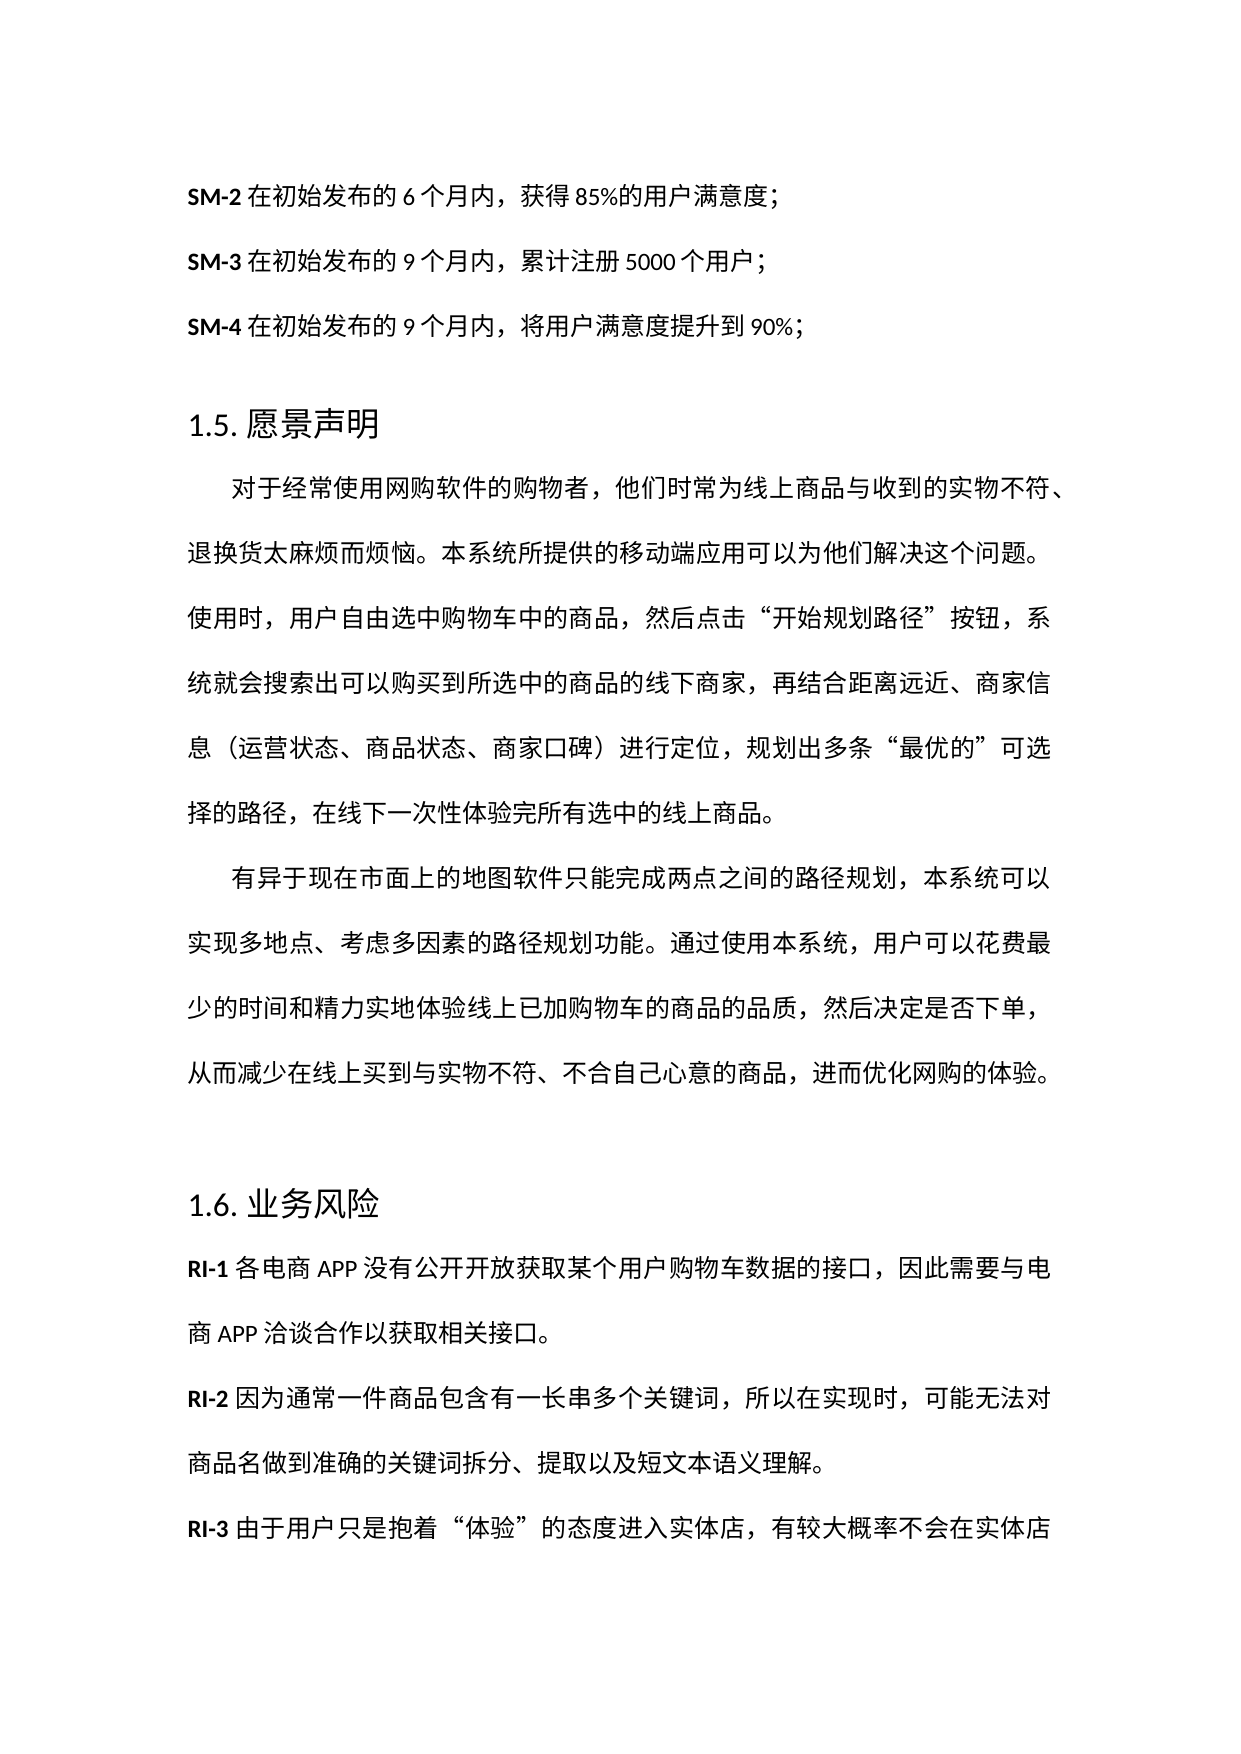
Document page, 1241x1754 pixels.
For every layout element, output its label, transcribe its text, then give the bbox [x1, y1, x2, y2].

text 有异于现在市面上的地图软件只能完成两点之间的路径规划，本系统可以实现多地点、考虑多因素的路径规划功能。通过使用本系统，用户可以花费最少的时间和精力实地体验线上已加购物车的商品的品质，然后决定是否下单，从而减少在线上买到与实物不符、不合自己心意的商品，进而优化网购的体验。 [187, 844, 1053, 1104]
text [187, 1494, 1053, 1559]
list 愿景声明 [187, 389, 1053, 454]
list 业务风险 [187, 1169, 1053, 1234]
text RI-2 因为通常一件商品包含有一长串多个关键词，所以在实现时，可能无法对商品名做到准确的关键词拆分、提取以及短文本语义理解。 [187, 1364, 1053, 1494]
text 对于经常使用网购软件的购物者，他们时常为线上商品与收到的实物不符、退换货太麻烦而烦恼。本系统所提供的移动端应用可以为他们解决这个问题。使用时，用户自由选中购物车中的商品，然后点击“开始规划路径”按钮，系统就会搜索出可以购买到所选中的商品的线下商家，再结合距离远近、商家信息（运营状态、商品状态、商家口碑）进行定位，规划出多条“最优的”可选择的路径，在线下一次性体验完所有选中的线上商品。 [187, 454, 1053, 844]
text RI-1 各电商APP没有公开开放获取某个用户购物车数据的接口，因此需要与电商APP洽谈合作以获取相关接口。 [187, 1234, 1053, 1364]
text SM-4 在初始发布的9个月内，将用户满意度提升到90%； [187, 292, 1053, 357]
text SM-3 在初始发布的9个月内，累计注册5000个用户； [187, 227, 1053, 292]
text SM-2 在初始发布的6个月内，获得85%的用户满意度； [187, 162, 1053, 227]
